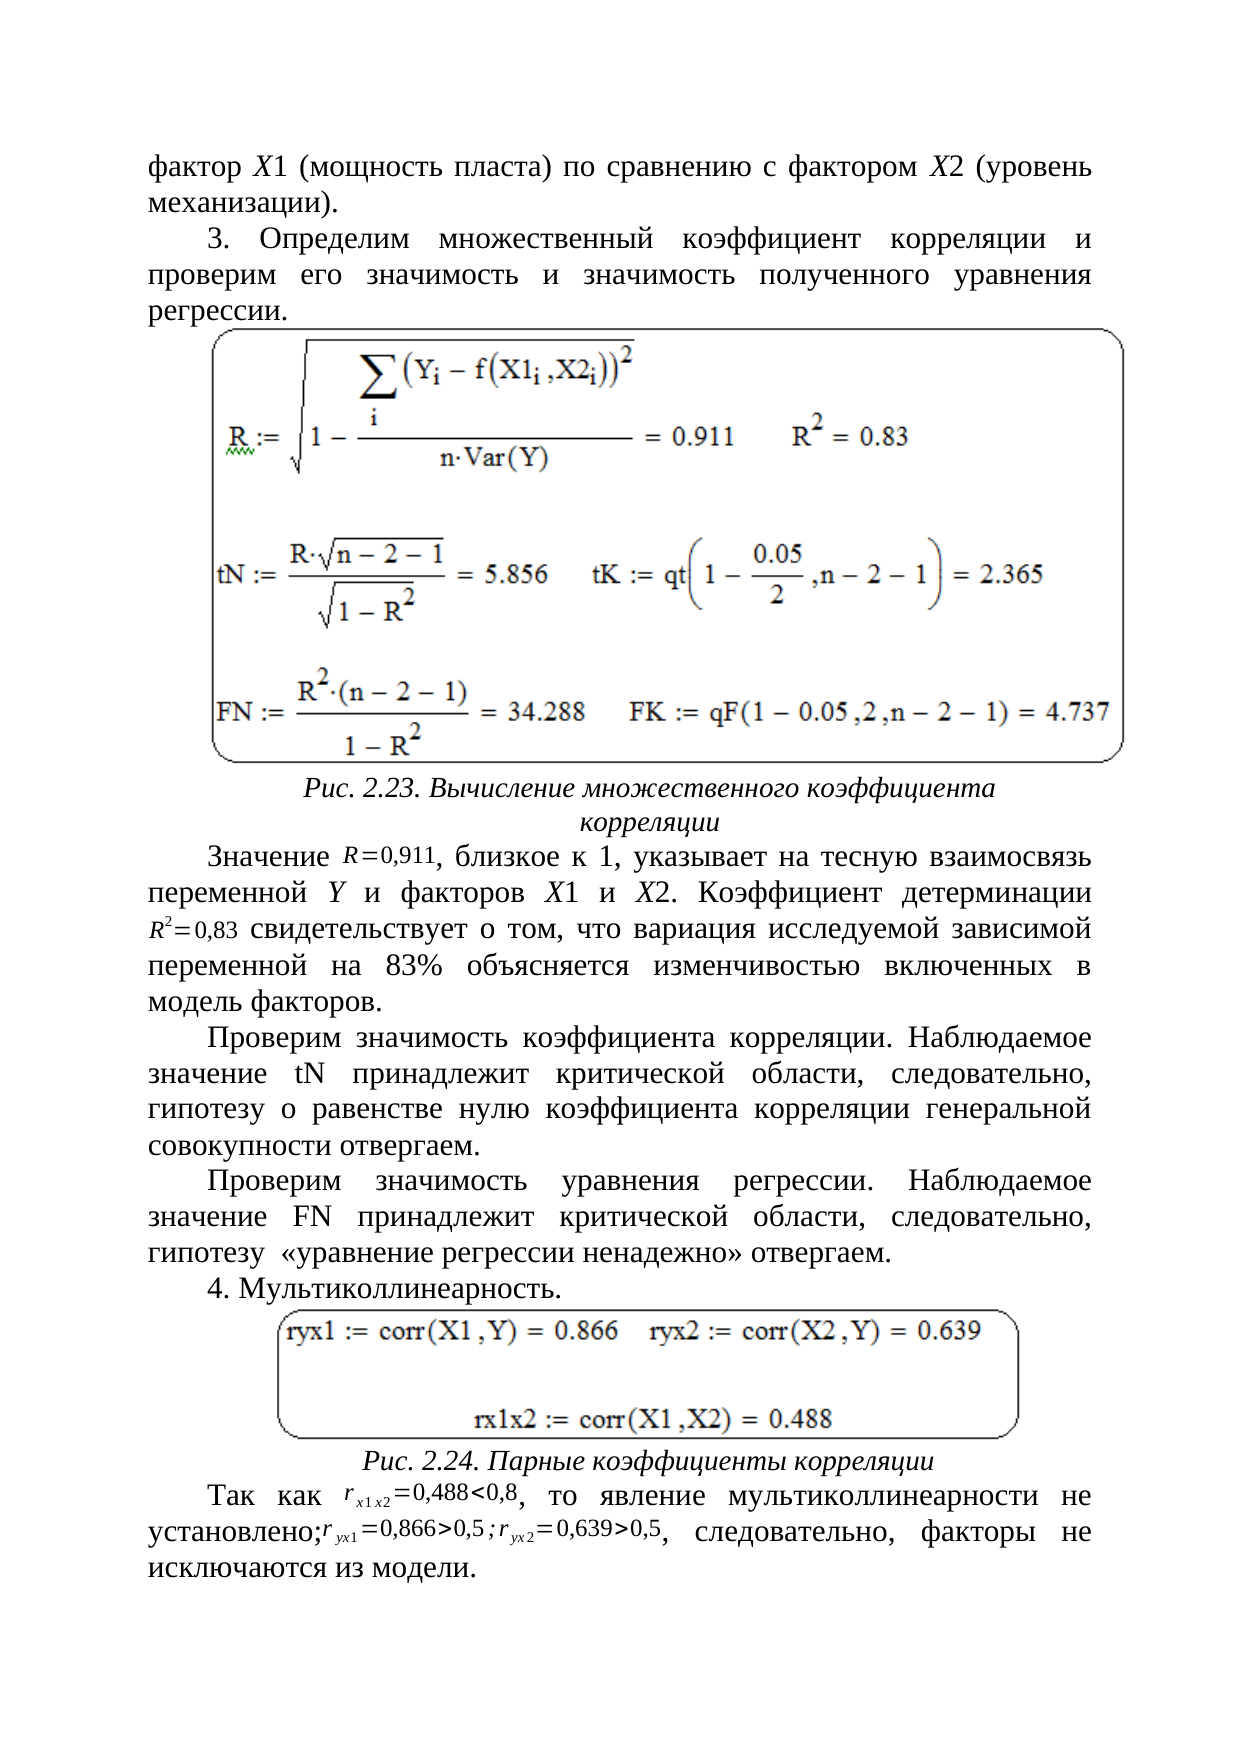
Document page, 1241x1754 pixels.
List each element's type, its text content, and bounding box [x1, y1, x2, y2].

text Рис. 2.23. Вычисление множественного коэффициента [148, 771, 1092, 804]
picture [206, 327, 1132, 771]
text Проверим значимость уравнения регрессии. Наблюдаемое значение FN принадлежит критической области, следовательно, гипотезу «уравнение регрессии ненадежно» отвергаем. [148, 1162, 1092, 1269]
text Так как , то явление мультиколлинеарности не установлено;, следовательно, факторы не исключаются из модели. [148, 1477, 1092, 1584]
picture [276, 1305, 1024, 1444]
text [148, 148, 1092, 219]
text Проверим значимость коэффициента корреляции. Наблюдаемое значение tN принадлежит критической области, следовательно, гипотезу о равенстве нулю коэффициента корреляции генеральной совокупности отвергаем. [148, 1018, 1092, 1162]
text корреляции [148, 804, 1092, 838]
text Рис. 2.24. Парные коэффициенты корреляции [148, 1443, 1092, 1477]
text 4. Мультиколлинеарность. [148, 1269, 1092, 1305]
text 3. Определим множественный коэффициент корреляции и проверим его значимость и значимость полученного уравнения регрессии. [148, 219, 1092, 327]
text Значение , близкое к 1, указывает на тесную взаимосвязь переменной Y и факторов Х1 и Х2. Коэффициент детерминации свидетельствует о том, что вариация исследуемой зависимой переменной на 83% объясняется изменчивостью включенных в модель факторов. [148, 838, 1092, 1018]
